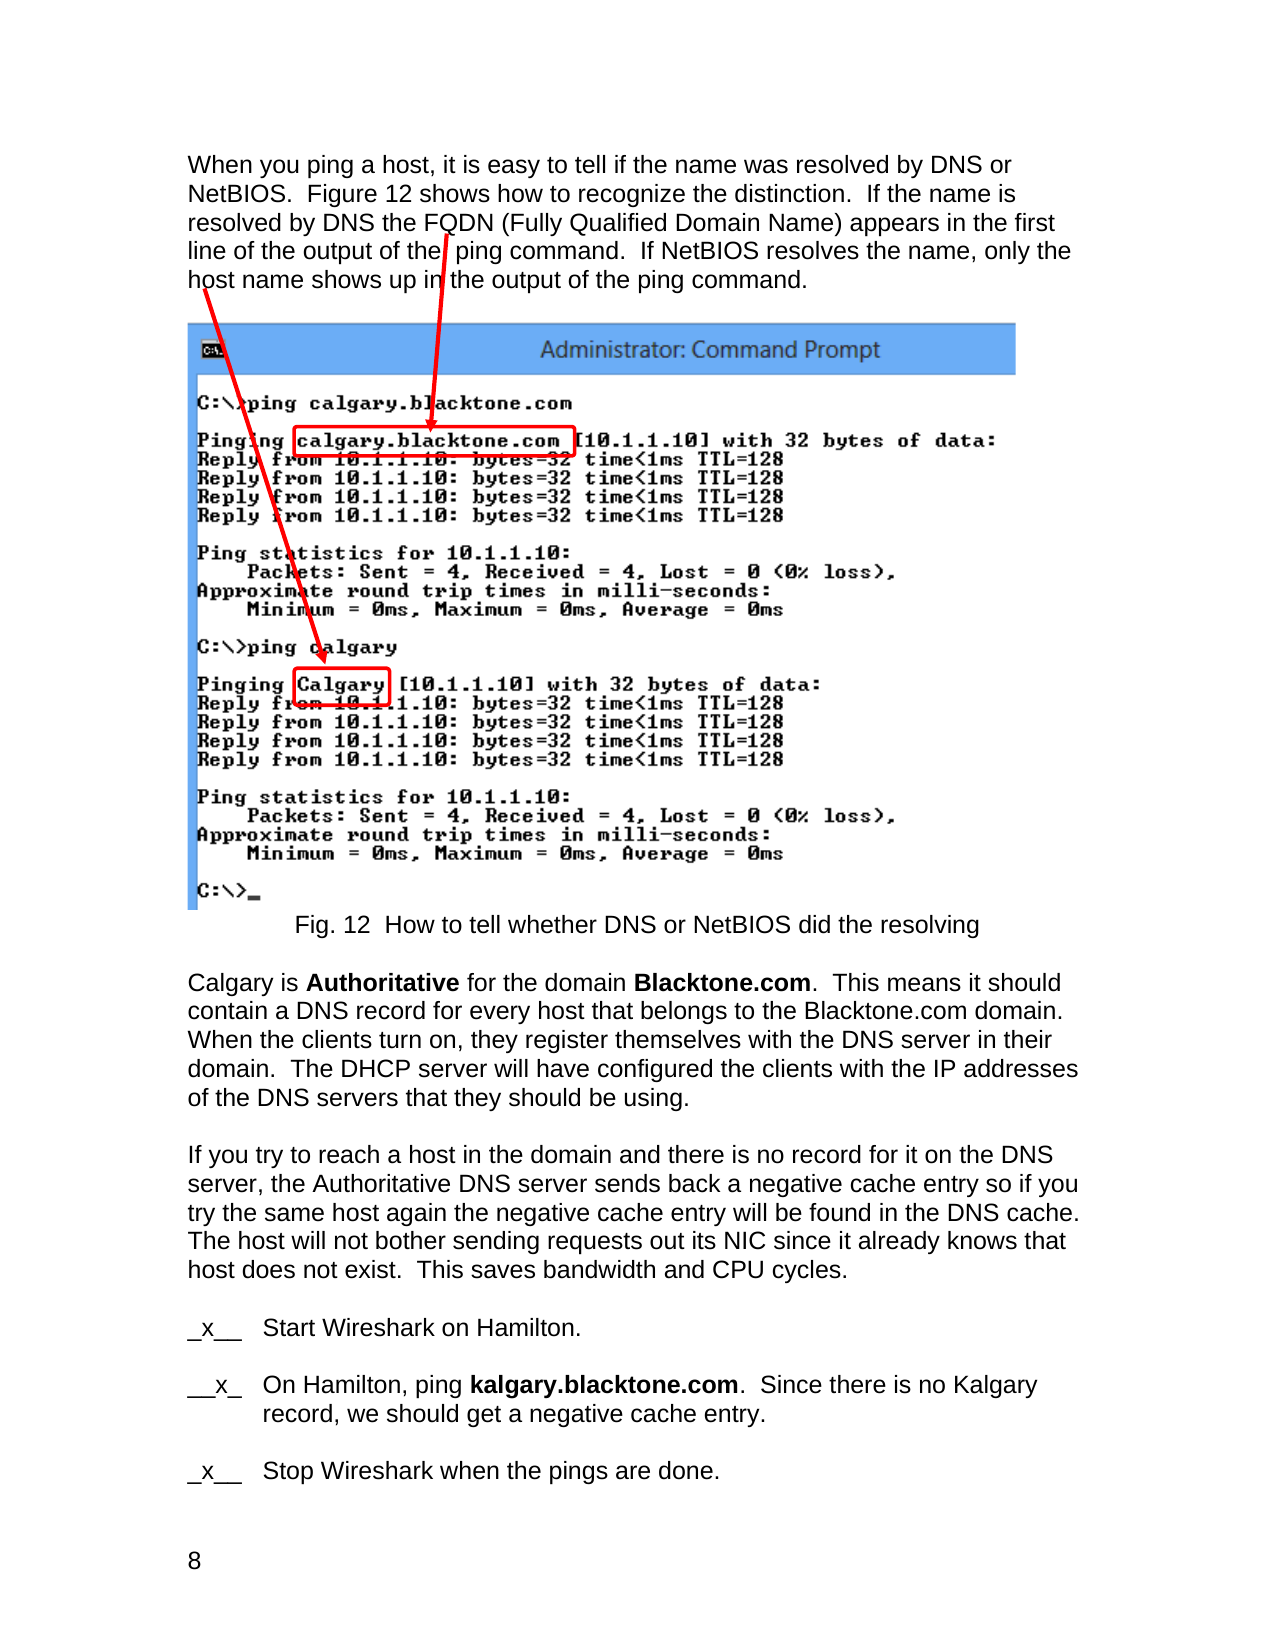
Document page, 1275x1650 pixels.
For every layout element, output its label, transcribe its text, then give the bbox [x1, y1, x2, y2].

text _x__ Start Wireshark on Hamilton. [187, 1312, 1087, 1341]
picture [187, 322, 1016, 910]
text Fig. 12 How to tell whether DNS or NetBIOS did the resolving [187, 910, 1087, 939]
picture [296, 429, 572, 454]
text Calgary is Authoritative for the domain Blacktone.com. This means it should contain a DNS record for every host that belongs to the Blacktone.com domain. When the clients turn on, they register themselves with the DNS server in their domain. The DHCP server will have configured the clients with the IP addresses of the DNS servers that they should be using. [187, 967, 1087, 1111]
text When you ping a host, it is easy to tell if the name was resolved by DNS or NetBIOS. Figure 12 shows how to recognize the distinction. If the name is resolved by DNS the FQDN (Fully Qualified Domain Name) appears in the first line of the output of the ping command. If NetBIOS resolves the name, only the host name shows up in the output of the ping command. [187, 150, 1087, 294]
text If you try to reach a host in the domain and there is no record for it on the DNS server, the Authoritative DNS server sends back a negative cache entry so if you try the same host again the negative cache entry will be found in the DNS cache. The host will not bother sending requests out its NIC since it already knows that host does not exist. This saves bandwidth and CPU cycles. [187, 1140, 1087, 1284]
text _x__ Stop Wireshark when the pings are done. [187, 1456, 1087, 1485]
text __x_ On Hamilton, ping kalgary.blacktone.com. Since there is no Kalgary [187, 1370, 1087, 1399]
text record, we should get a negative cache entry. [187, 1399, 1087, 1427]
